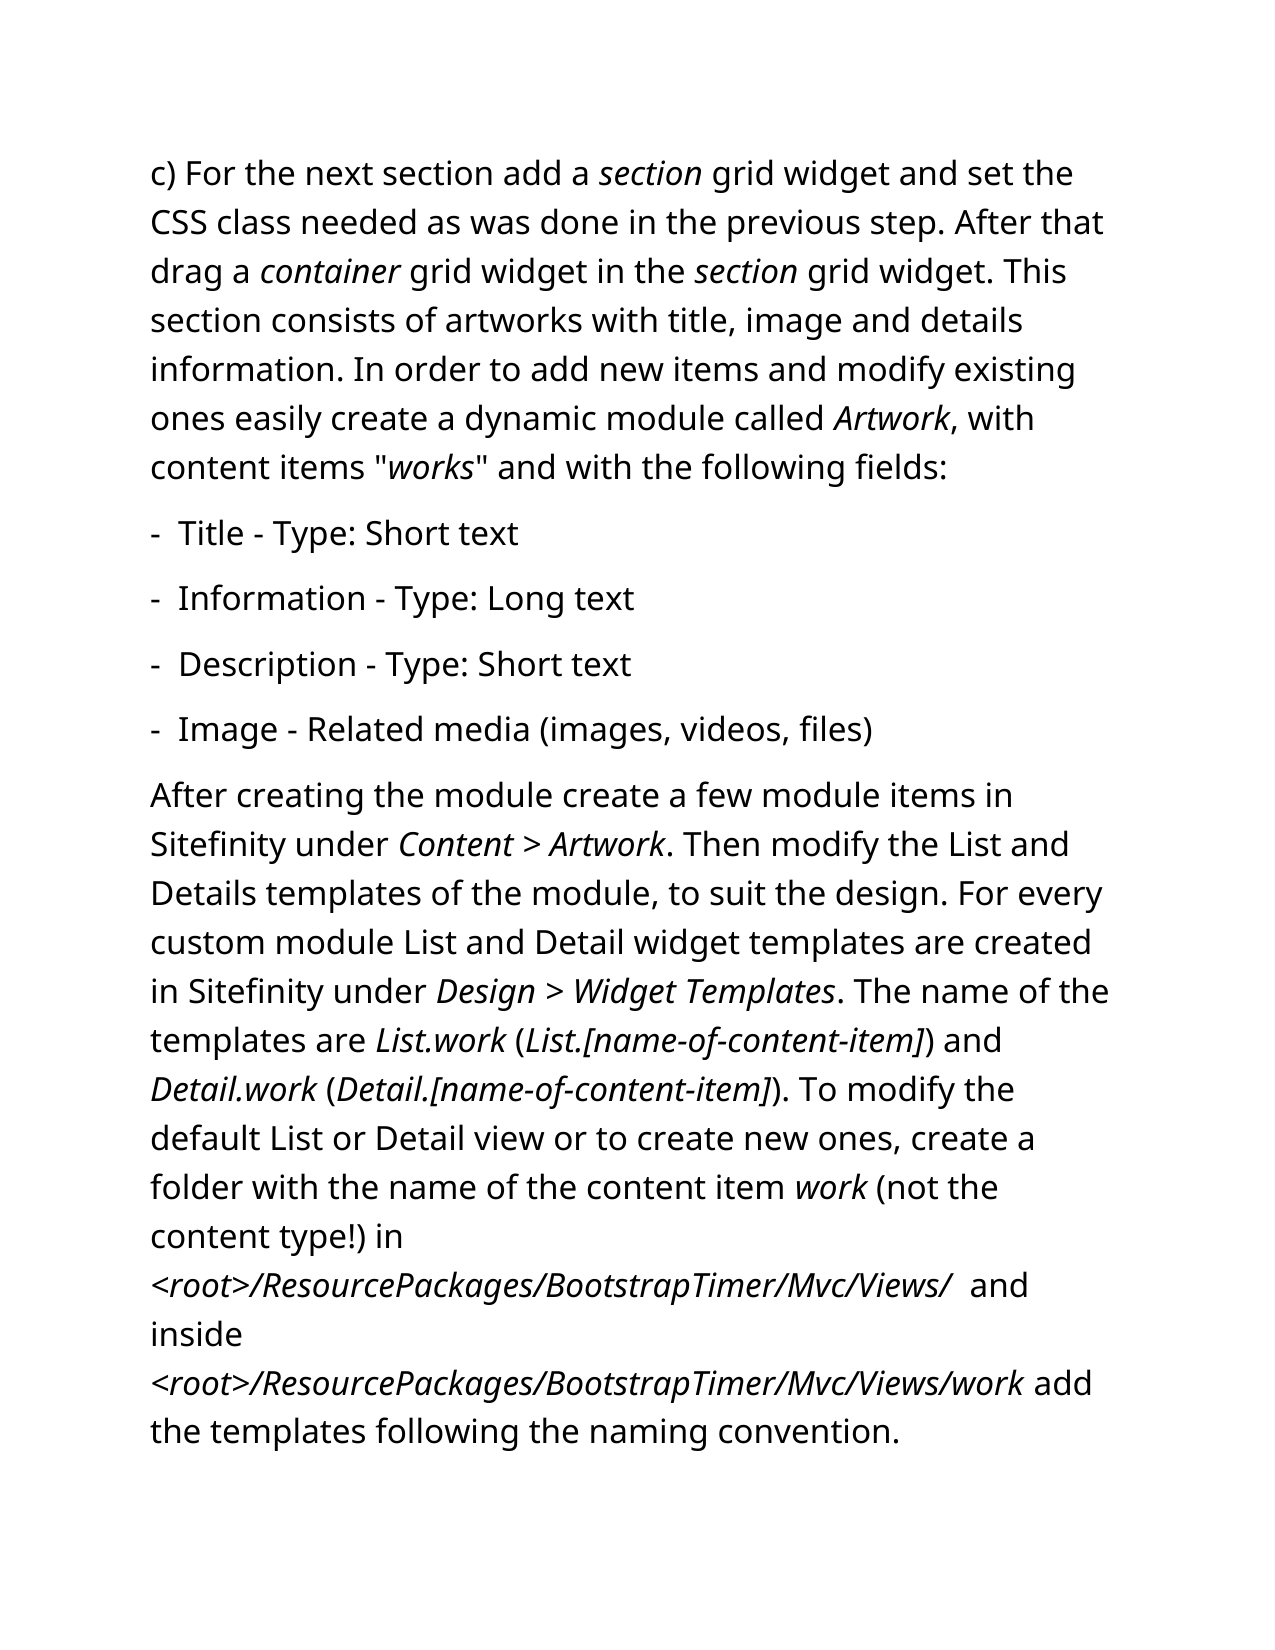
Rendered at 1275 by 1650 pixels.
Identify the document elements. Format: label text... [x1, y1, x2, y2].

text - Description - Type: Short text [150, 641, 1125, 686]
text - Image - Related media (images, videos, files) [150, 706, 1125, 752]
text - Title - Type: Short text [150, 509, 1125, 555]
text After creating the module create a few module items in Sitefinity under Content > Artwork. Then modify the List and Details templates of the module, to suit the design. For every custom module List and Detail widget templates are created in Sitefinity under Design > Widget Templates. The name of the templates are List.work (List.[name-of-content-item]) and Detail.work (Detail.[name-of-content-item]). To modify the default List or Detail view or to create new ones, create a folder with the name of the content item work (not the content type!) in <root>/ResourcePackages/BootstrapTimer/Mvc/Views/ and inside <root>/ResourcePackages/BootstrapTimer/Mvc/Views/work add the templates following the naming convention. [150, 772, 1125, 1454]
text - Information - Type: Long text [150, 575, 1125, 620]
text c) For the next section add a section grid widget and set the CSS class needed as was done in the previous step. After that drag a container grid widget in the section grid widget. This section consists of artworks with title, image and details information. In order to add new items and modify existing ones easily create a dynamic module called Artwork, with content items "works" and with the following fields: [150, 150, 1125, 489]
